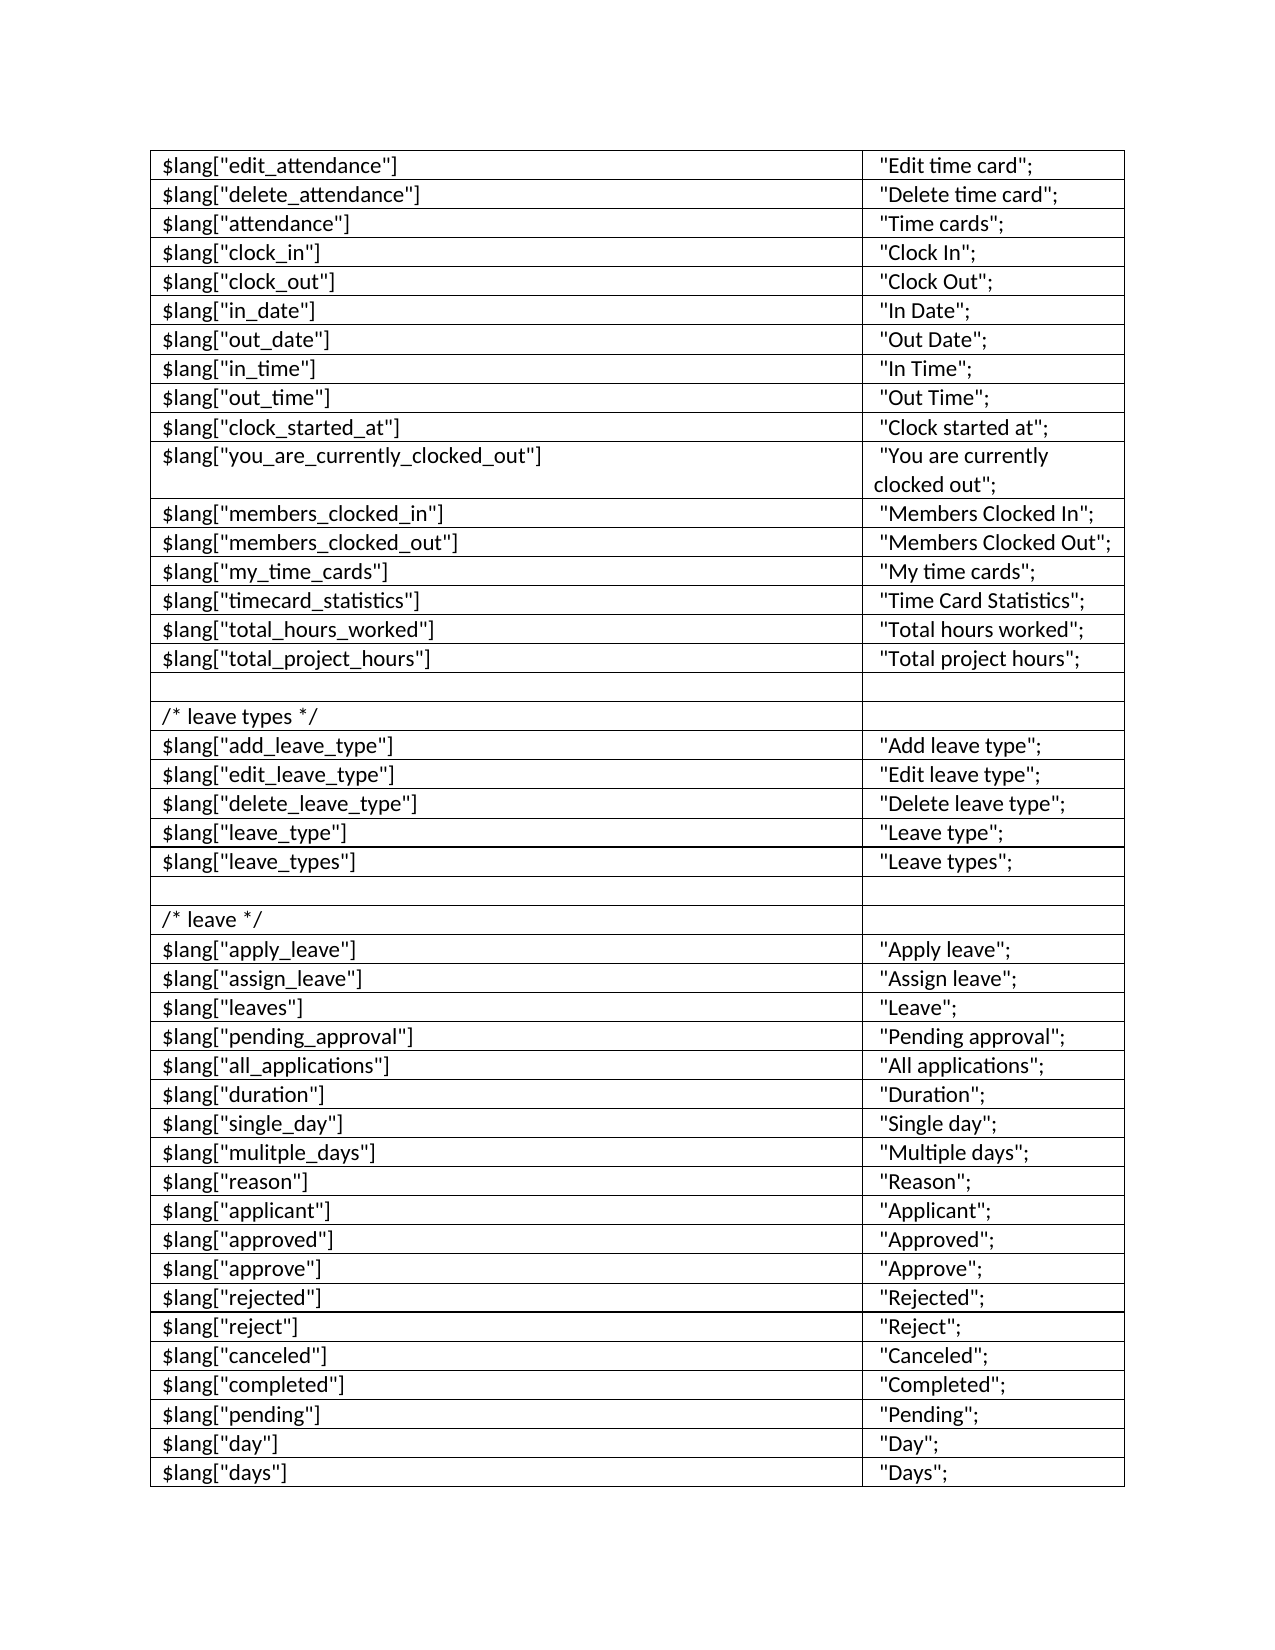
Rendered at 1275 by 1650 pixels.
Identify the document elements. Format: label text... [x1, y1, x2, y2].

table_cell "All applications"; [863, 1051, 1124, 1079]
table_cell $lang["in_time"] [151, 355, 862, 382]
table_cell "Duration"; [863, 1080, 1124, 1108]
table_cell $lang["duration"] [151, 1080, 862, 1108]
table_cell "Pending"; [863, 1400, 1124, 1428]
table_cell $lang["reject"] [151, 1313, 862, 1341]
table_cell $lang["leave_type"] [151, 819, 862, 846]
table_cell $lang["out_time"] [151, 384, 862, 412]
table_cell [151, 877, 862, 904]
table_cell "Clock started at"; [863, 413, 1124, 441]
table_cell "Canceled"; [863, 1342, 1124, 1369]
table_cell "Reject"; [863, 1313, 1124, 1341]
table_cell "Add leave type"; [863, 731, 1124, 759]
table_cell $lang["rejected"] [151, 1284, 862, 1311]
table_cell "Time cards"; [863, 209, 1124, 237]
table_cell $lang["clock_out"] [151, 267, 862, 295]
table_cell $lang["out_date"] [151, 325, 862, 353]
table_cell "Leave types"; [863, 848, 1124, 876]
table_cell $lang["edit_attendance"] [151, 151, 862, 179]
table_cell $lang["approve"] [151, 1254, 862, 1282]
table_cell $lang["you_are_currently_clocked_out"] [151, 442, 862, 498]
table_cell "Delete leave type"; [863, 789, 1124, 817]
table_cell "Applicant"; [863, 1196, 1124, 1224]
table_cell "Time Card Statistics"; [863, 586, 1124, 614]
table_cell "Members Clocked In"; [863, 499, 1124, 527]
table_cell [863, 702, 1124, 730]
table_cell $lang["canceled"] [151, 1342, 862, 1369]
table_cell $lang["delete_attendance"] [151, 180, 862, 208]
table_cell "Multiple days"; [863, 1138, 1124, 1166]
table_cell $lang["add_leave_type"] [151, 731, 862, 759]
table_cell "You are currently clocked out"; [863, 442, 1124, 498]
table_cell $lang["single_day"] [151, 1109, 862, 1137]
table_cell "Rejected"; [863, 1284, 1124, 1311]
table_cell "Members Clocked Out"; [863, 528, 1124, 556]
table_cell $lang["all_applications"] [151, 1051, 862, 1079]
table_cell $lang["pending"] [151, 1400, 862, 1428]
table_cell "Reason"; [863, 1167, 1124, 1195]
table_cell $lang["clock_in"] [151, 238, 862, 266]
table_cell [151, 673, 862, 701]
table_cell $lang["attendance"] [151, 209, 862, 237]
table_cell "Total hours worked"; [863, 615, 1124, 643]
table_cell "Apply leave"; [863, 935, 1124, 963]
table_cell $lang["total_hours_worked"] [151, 615, 862, 643]
table_cell "Approved"; [863, 1225, 1124, 1253]
table_cell $lang["pending_approval"] [151, 1022, 862, 1050]
table_cell $lang["reason"] [151, 1167, 862, 1195]
table_cell /* leave types */ [151, 702, 862, 730]
table_cell "Days"; [863, 1458, 1124, 1486]
table_cell "Total project hours"; [863, 644, 1124, 672]
table_cell $lang["completed"] [151, 1371, 862, 1399]
table_cell "Single day"; [863, 1109, 1124, 1137]
table_cell "Clock Out"; [863, 267, 1124, 295]
table_cell $lang["delete_leave_type"] [151, 789, 862, 817]
table_cell $lang["day"] [151, 1429, 862, 1457]
table_cell "Pending approval"; [863, 1022, 1124, 1050]
table_cell "My time cards"; [863, 557, 1124, 585]
table_cell "Assign leave"; [863, 964, 1124, 992]
table_cell $lang["leave_types"] [151, 848, 862, 876]
table_cell $lang["clock_started_at"] [151, 413, 862, 441]
table_cell "Approve"; [863, 1254, 1124, 1282]
table_cell "Completed"; [863, 1371, 1124, 1399]
table_cell "Day"; [863, 1429, 1124, 1457]
table_cell $lang["mulitple_days"] [151, 1138, 862, 1166]
table_cell "Edit time card"; [863, 151, 1124, 179]
table_cell "Out Time"; [863, 384, 1124, 412]
table_cell "In Date"; [863, 296, 1124, 324]
table_cell $lang["members_clocked_in"] [151, 499, 862, 527]
table_cell $lang["days"] [151, 1458, 862, 1486]
table_cell $lang["applicant"] [151, 1196, 862, 1224]
table_cell $lang["assign_leave"] [151, 964, 862, 992]
table_cell $lang["edit_leave_type"] [151, 760, 862, 788]
table_cell $lang["total_project_hours"] [151, 644, 862, 672]
table_cell /* leave */ [151, 906, 862, 934]
table_cell "In Time"; [863, 355, 1124, 382]
table_cell $lang["apply_leave"] [151, 935, 862, 963]
table_cell "Out Date"; [863, 325, 1124, 353]
table_cell $lang["in_date"] [151, 296, 862, 324]
table_cell $lang["leaves"] [151, 993, 862, 1021]
table_cell [863, 877, 1124, 904]
table_cell $lang["members_clocked_out"] [151, 528, 862, 556]
table_cell [863, 906, 1124, 934]
table_cell $lang["timecard_statistics"] [151, 586, 862, 614]
table_cell "Leave"; [863, 993, 1124, 1021]
table_cell "Leave type"; [863, 819, 1124, 846]
table_cell "Clock In"; [863, 238, 1124, 266]
table_cell $lang["approved"] [151, 1225, 862, 1253]
table_cell "Edit leave type"; [863, 760, 1124, 788]
table_cell "Delete time card"; [863, 180, 1124, 208]
table_cell [863, 673, 1124, 701]
table_cell $lang["my_time_cards"] [151, 557, 862, 585]
